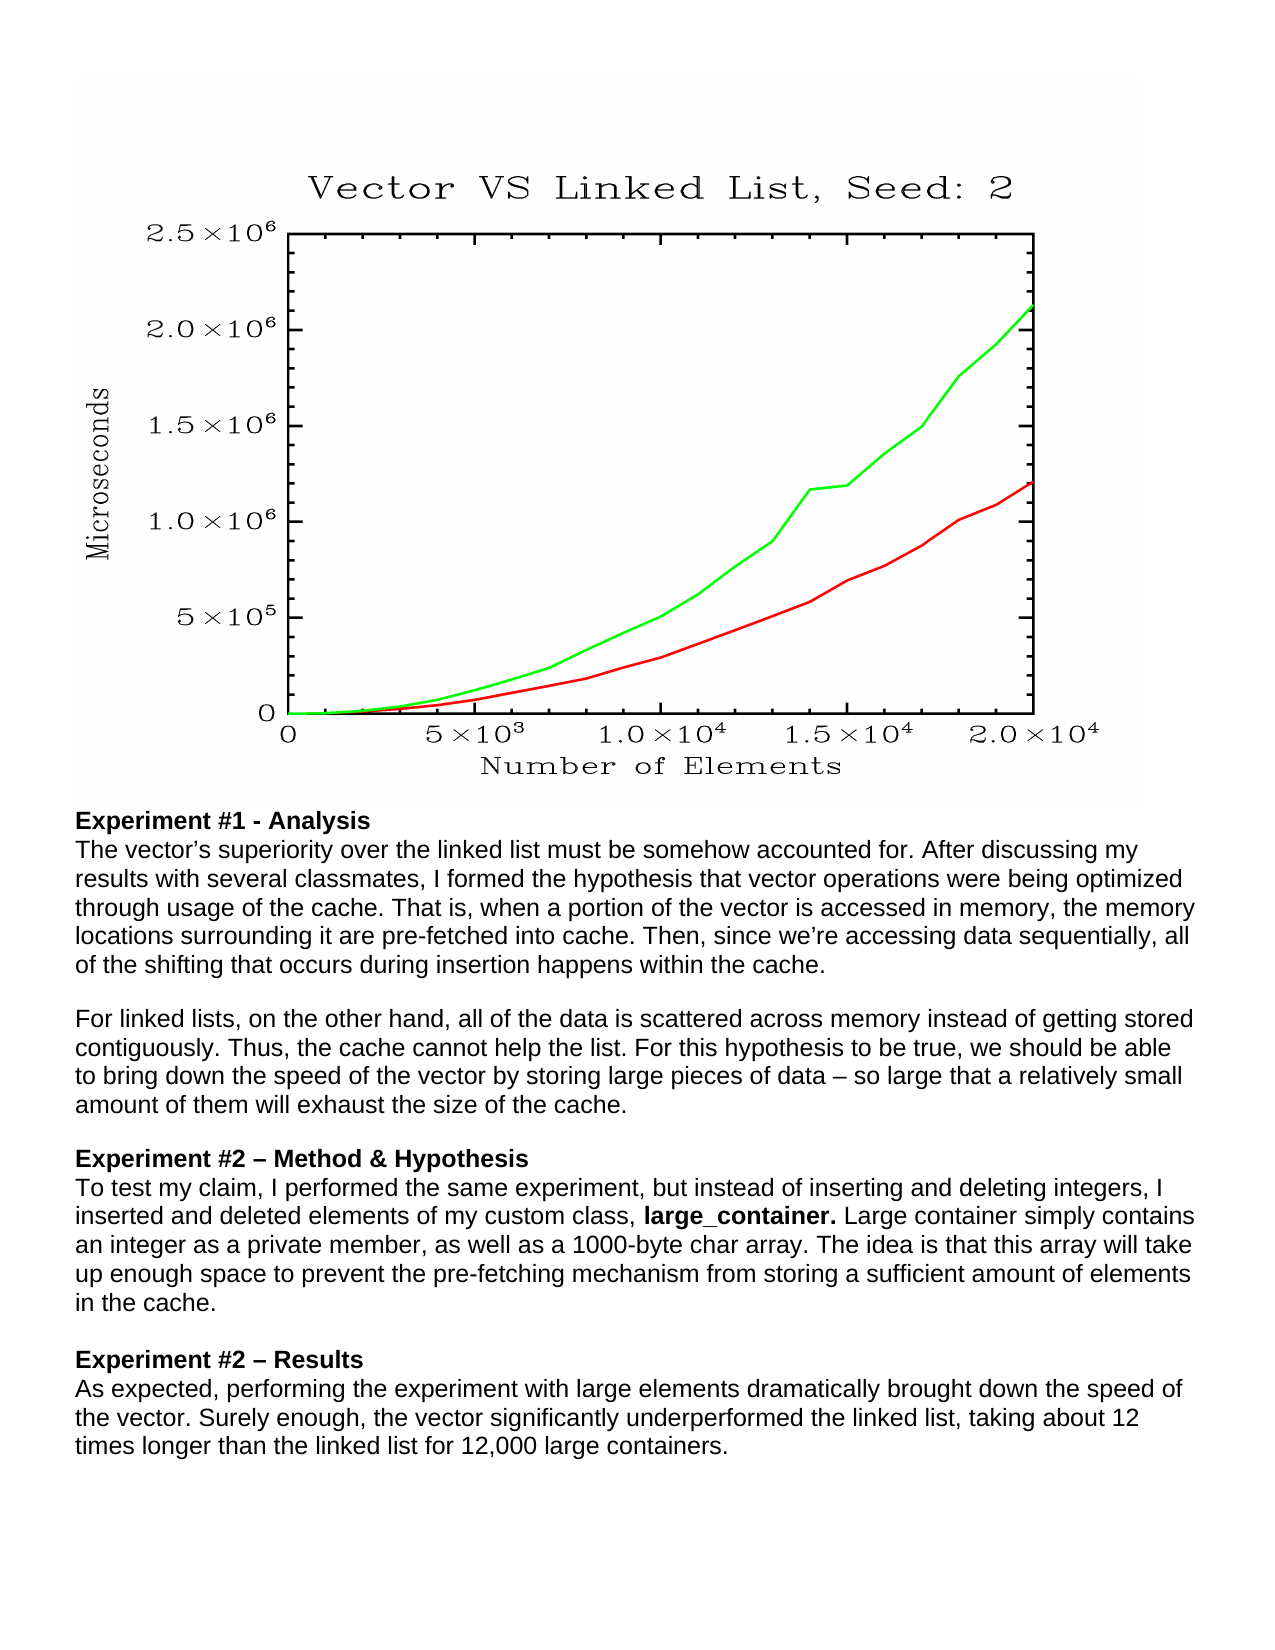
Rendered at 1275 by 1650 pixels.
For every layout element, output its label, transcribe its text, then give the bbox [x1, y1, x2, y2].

text To test my claim, I performed the same experiment, but instead of inserting and deleting integers, I inserted and deleted elements of my custom class, large_container. Large container simply contains an integer as a private member, as well as a 1000-byte char array. The idea is that this array will take up enough space to prevent the pre-fetching mechanism from storing a sufficient amount of elements in the cache. [75, 1172, 1200, 1316]
text The vector’s superiority over the linked list must be somehow accounted for. After discussing my results with several classmates, I formed the hypothesis that vector operations were being optimized through usage of the cache. That is, when a portion of the vector is accessed in memory, the memory locations surrounding it are pre-fetched into cache. Then, since we’re accessing data sequentially, all of the shifting that occurs during insertion happens within the cache. [75, 835, 1200, 979]
text For linked lists, on the other hand, all of the data is scattered across memory instead of getting stored contiguously. Thus, the cache cannot help the list. For this hypothesis to be true, we should be able to bring down the speed of the vector by storing large pieces of data – so large that a relatively small amount of them will exhaust the size of the cache. [75, 1004, 1200, 1119]
text Experiment #2 – Method & Hypothesis [75, 1144, 1200, 1172]
picture [75, 75, 1140, 807]
text Experiment #2 – Results [75, 1345, 1200, 1374]
text As expected, performing the experiment with large elements dramatically brought down the speed of the vector. Surely enough, the vector significantly underperformed the linked list, taking about 12 times longer than the linked list for 12,000 large containers. [75, 1374, 1200, 1460]
text Experiment #1 - Analysis [75, 806, 1200, 835]
